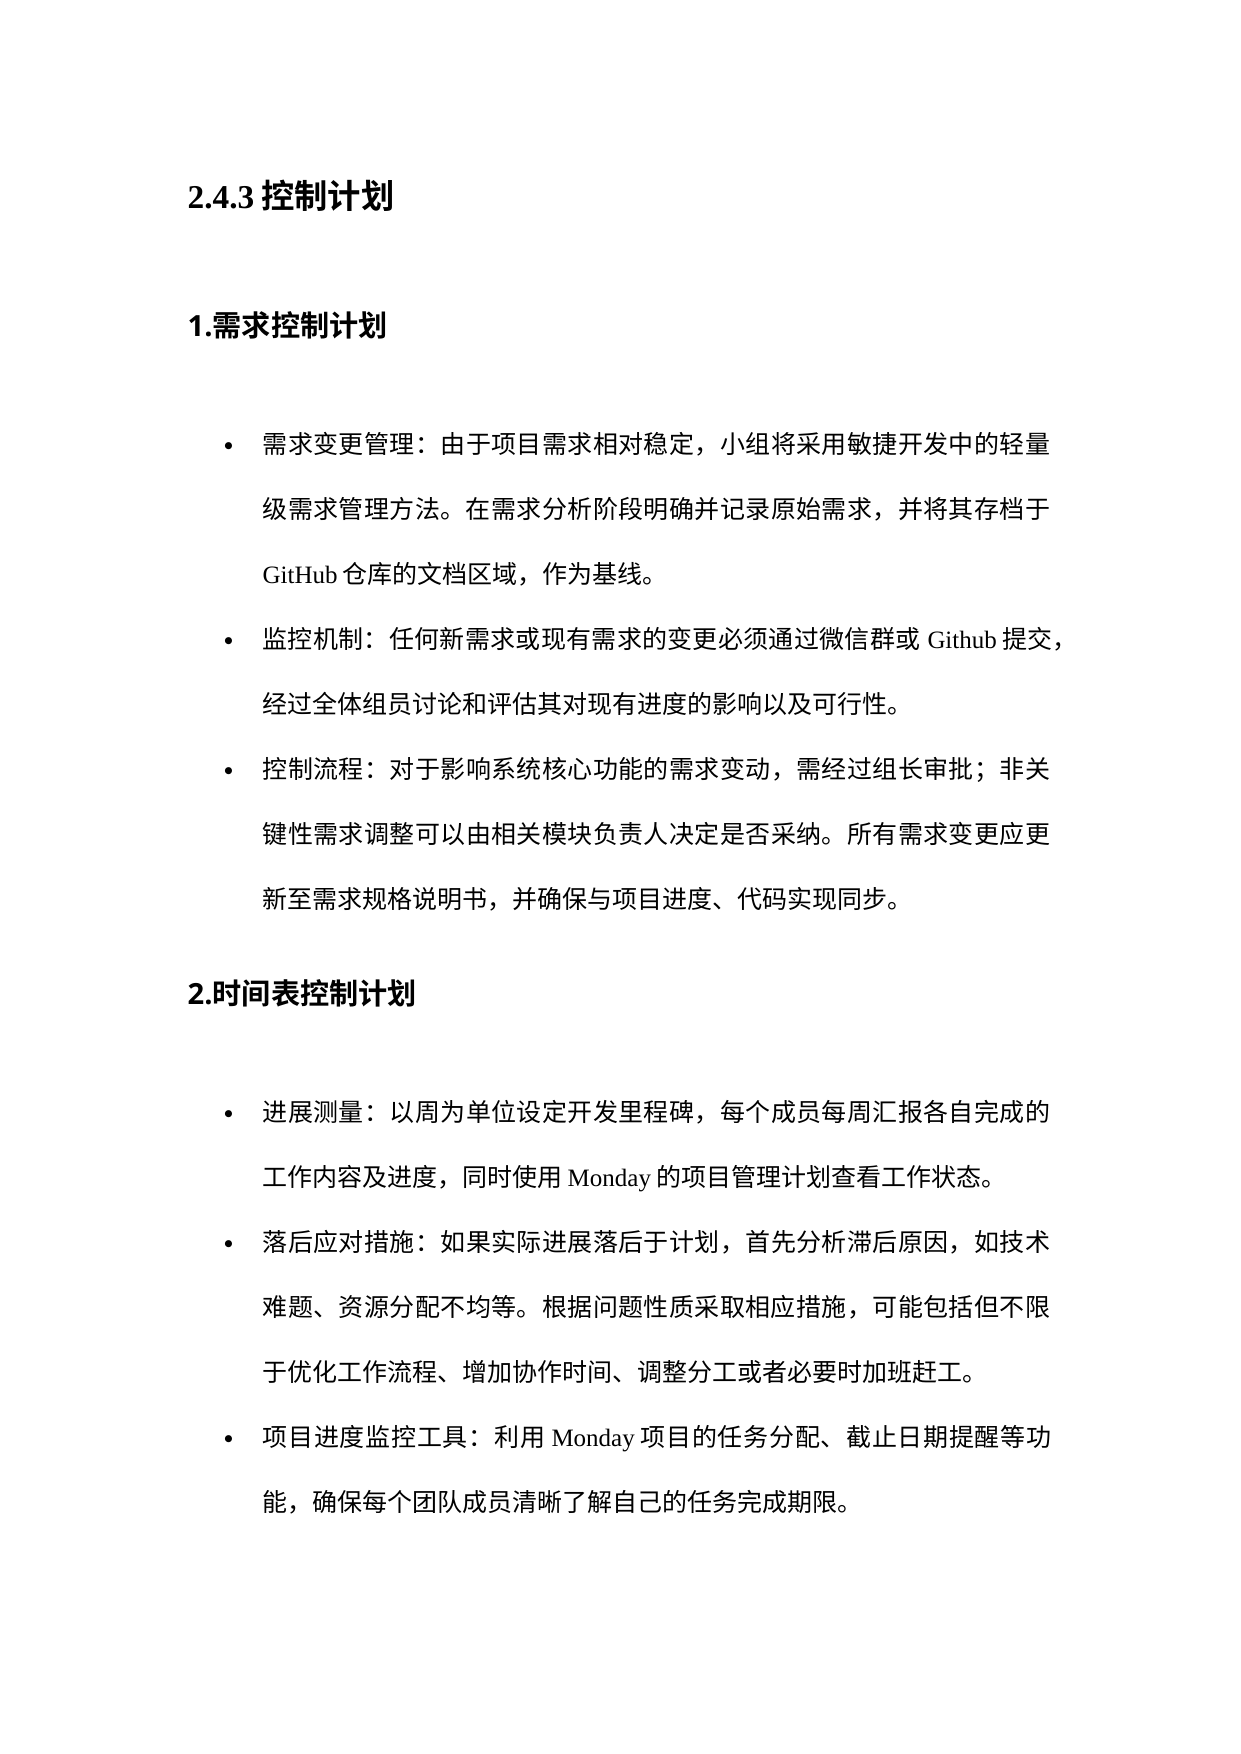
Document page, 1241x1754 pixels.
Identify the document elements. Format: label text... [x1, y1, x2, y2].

list 监控机制：任何新需求或现有需求的变更必须通过微信群或Github提交，经过全体组员讨论和评估其对现有进度的影响以及可行性。 [225, 605, 1053, 735]
list 控制流程：对于影响系统核心功能的需求变动，需经过组长审批；非关键性需求调整可以由相关模块负责人决定是否采纳。所有需求变更应更新至需求规格说明书，并确保与项目进度、代码实现同步。 [225, 735, 1053, 930]
list 项目进度监控工具：利用Monday项目的任务分配、截止日期提醒等功能，确保每个团队成员清晰了解自己的任务完成期限。 [225, 1403, 1053, 1533]
subtitle 2.时间表控制计划 [187, 959, 1053, 1024]
list 落后应对措施：如果实际进展落后于计划，首先分析滞后原因，如技术难题、资源分配不均等。根据问题性质采取相应措施，可能包括但不限于优化工作流程、增加协作时间、调整分工或者必要时加班赶工。 [225, 1208, 1053, 1403]
list 需求变更管理：由于项目需求相对稳定，小组将采用敏捷开发中的轻量级需求管理方法。在需求分析阶段明确并记录原始需求，并将其存档于GitHub仓库的文档区域，作为基线。 [225, 410, 1053, 605]
list 进展测量：以周为单位设定开发里程碑，每个成员每周汇报各自完成的工作内容及进度，同时使用Monday的项目管理计划查看工作状态。 [225, 1078, 1053, 1208]
subtitle 1.需求控制计划 [187, 291, 1053, 356]
subtitle 2.4.3控制计划 [187, 162, 1053, 227]
